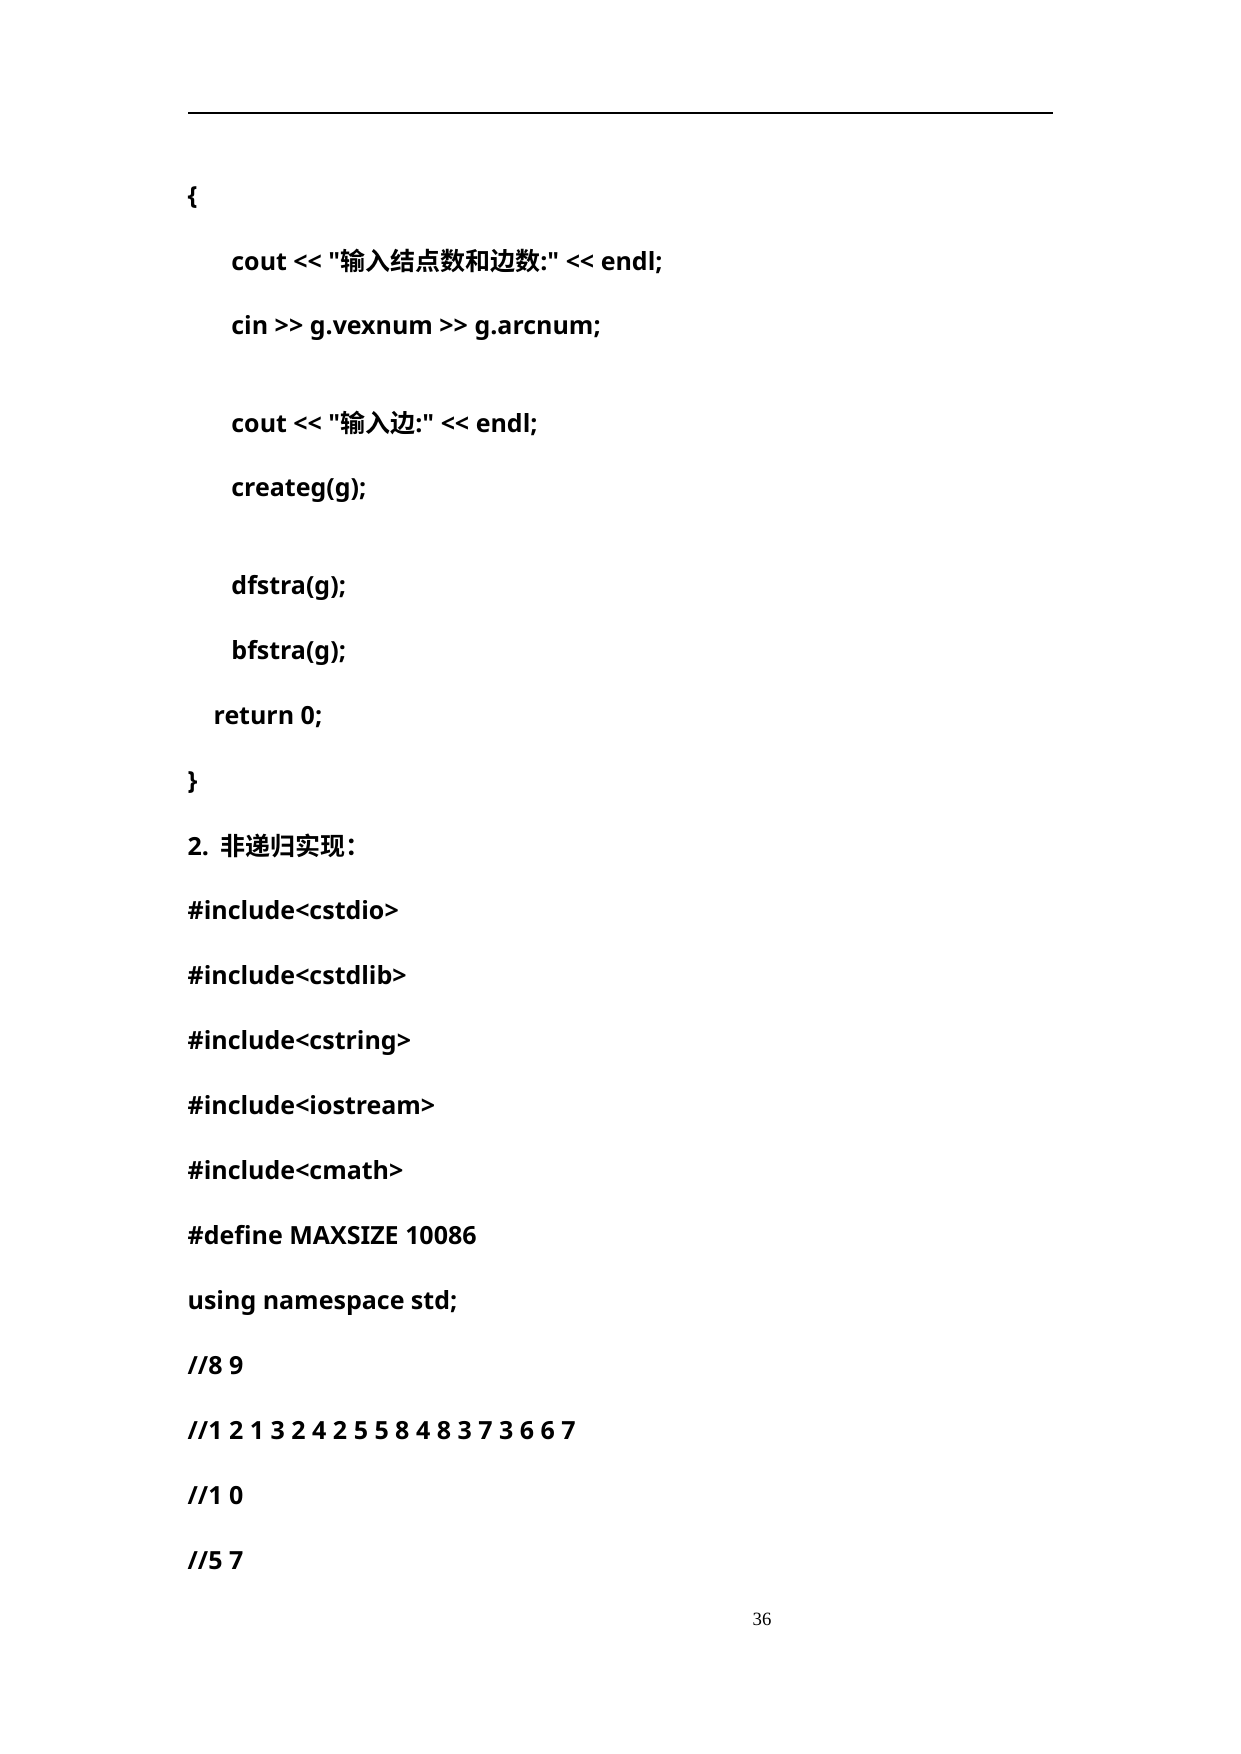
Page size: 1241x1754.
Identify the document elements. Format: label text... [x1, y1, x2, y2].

list //8 9 [187, 1332, 1053, 1397]
list return 0; [187, 682, 1053, 747]
list #include<cstdlib> [187, 942, 1053, 1007]
list cin >> g.vexnum >> g.arcnum; [187, 292, 1053, 357]
list #include<iostream> [187, 1072, 1053, 1137]
list //1 2 1 3 2 4 2 5 5 8 4 8 3 7 3 6 6 7 [187, 1397, 1053, 1462]
list cout << "输入边:" << endl; [187, 389, 1053, 454]
list dfstra(g); [187, 552, 1053, 617]
list #include<cmath> [187, 1137, 1053, 1202]
list bfstra(g); [187, 617, 1053, 682]
list //1 0 [187, 1462, 1053, 1527]
list //5 7 [187, 1527, 1053, 1592]
list createg(g); [187, 454, 1053, 519]
list #define MAXSIZE 10086 [187, 1202, 1053, 1267]
list { [187, 162, 1053, 227]
list cout << "输入结点数和边数:" << endl; [187, 227, 1053, 292]
list 非递归实现： [187, 812, 1053, 877]
list } [187, 747, 1053, 812]
list using namespace std; [187, 1267, 1053, 1332]
list #include<cstring> [187, 1007, 1053, 1072]
list #include<cstdio> [187, 877, 1053, 942]
